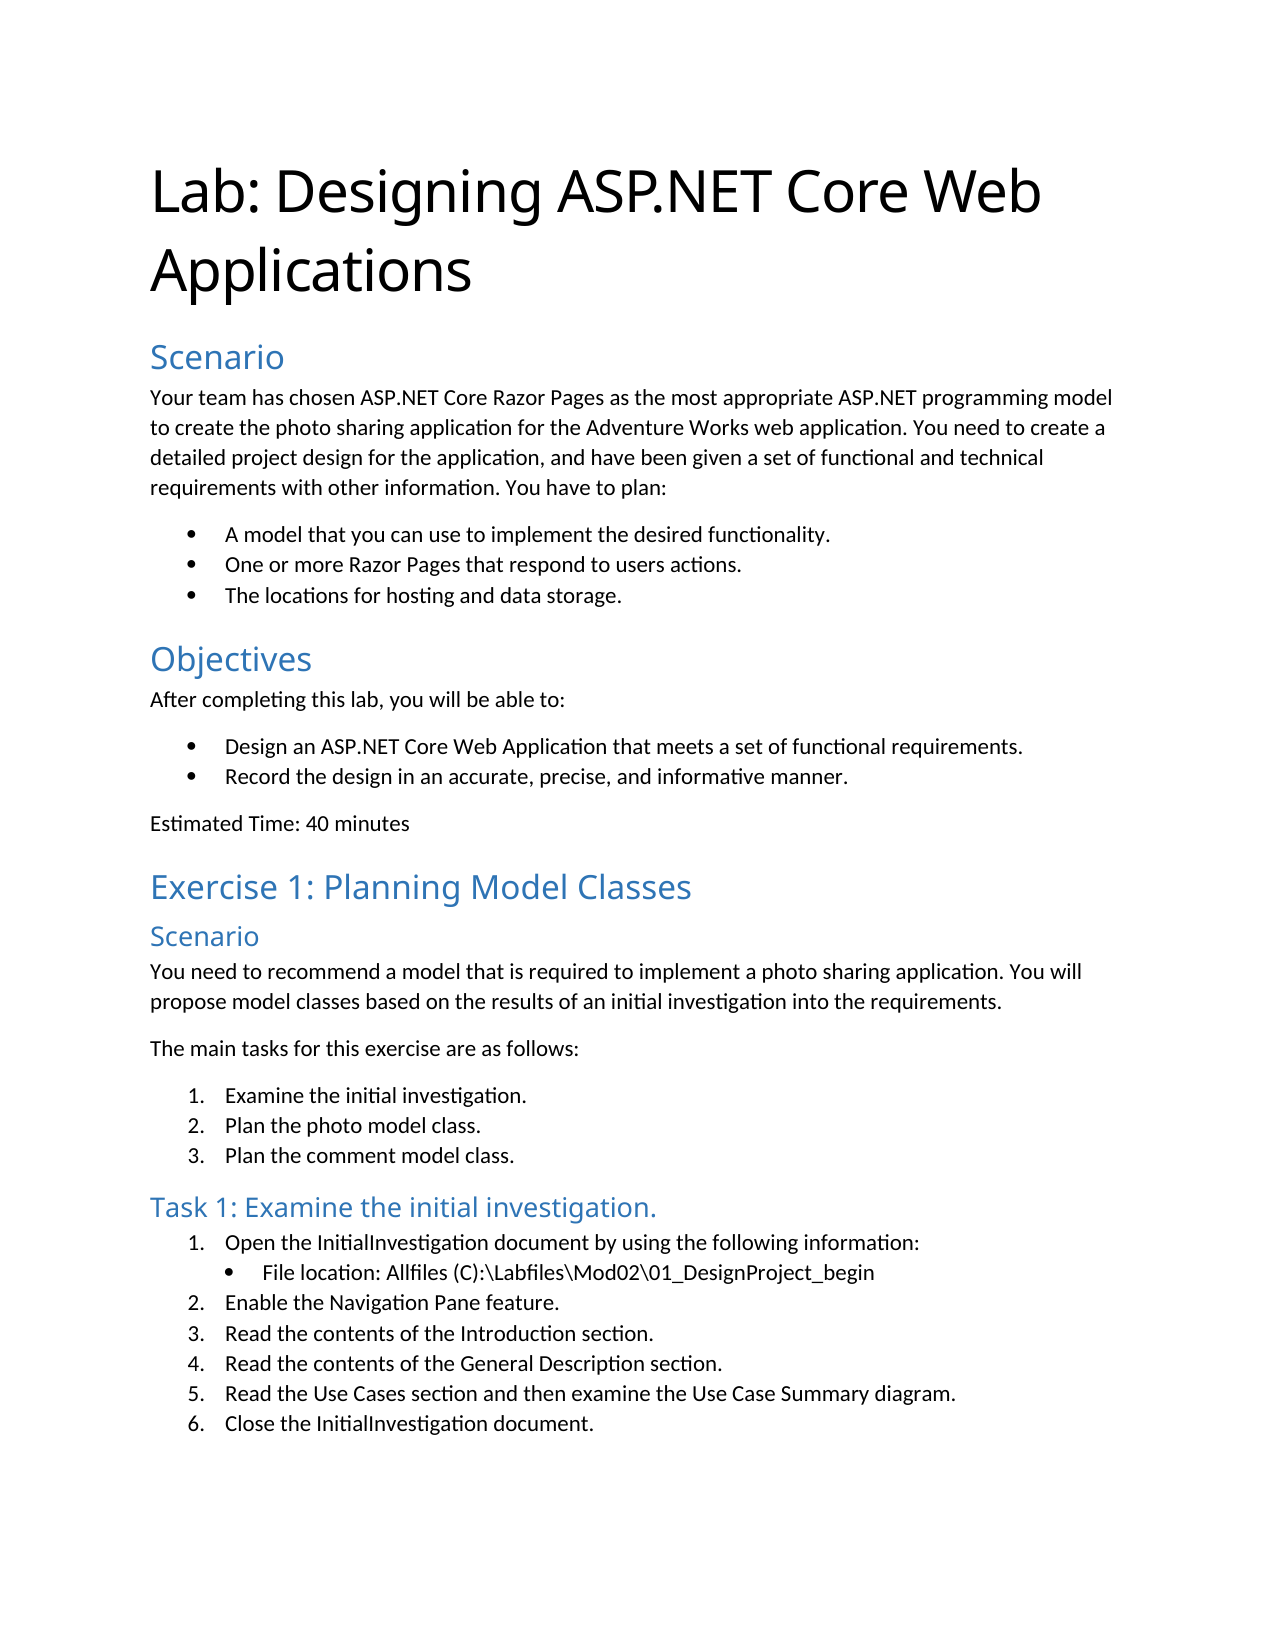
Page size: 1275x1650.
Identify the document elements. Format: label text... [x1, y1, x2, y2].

list Read the contents of the Introduction section. [187, 1319, 1125, 1347]
subtitle Exercise 1: Planning Model Classes [150, 864, 1125, 909]
subtitle Scenario [150, 334, 1125, 379]
list One or more Razor Pages that respond to users actions. [187, 551, 1125, 579]
list Read the Use Cases section and then examine the Use Case Summary diagram. [187, 1379, 1125, 1407]
title Lab: Designing ASP.NET Core Web Applications [150, 150, 1125, 309]
text You need to recommend a model that is required to implement a photo sharing application. You will propose model classes based on the results of an initial investigation into the requirements. [150, 957, 1125, 1015]
list Examine the initial investigation. [187, 1081, 1125, 1109]
text After completing this lab, you will be able to: [150, 685, 1125, 713]
list Read the contents of the General Description section. [187, 1349, 1125, 1377]
subtitle Objectives [150, 636, 1125, 681]
list Design an ASP.NET Core Web Application that meets a set of functional requirements. [187, 732, 1125, 760]
list Plan the photo model class. [187, 1111, 1125, 1139]
text The main tasks for this exercise are as follows: [150, 1034, 1125, 1062]
subtitle Scenario [150, 917, 1125, 954]
list Plan the comment model class. [187, 1141, 1125, 1169]
list Close the InitialInvestigation document. [187, 1409, 1125, 1437]
list A model that you can use to implement the desired functionality. [187, 520, 1125, 548]
list The locations for hosting and data storage. [187, 581, 1125, 609]
subtitle Task 1: Examine the initial investigation. [150, 1188, 1125, 1225]
list File location: Allfiles (C):\Labfiles\Mod02\01_DesignProject_begin [225, 1258, 1125, 1286]
text Your team has chosen ASP.NET Core Razor Pages as the most appropriate ASP.NET programming model to create the photo sharing application for the Adventure Works web application. You need to create a detailed project design for the application, and have been given a set of functional and technical requirements with other information. You have to plan: [150, 383, 1125, 502]
list Enable the Navigation Pane feature. [187, 1288, 1125, 1317]
text Estimated Time: 40 minutes [150, 809, 1125, 837]
list Record the design in an accurate, precise, and informative manner. [187, 762, 1125, 790]
list Open the InitialInvestigation document by using the following information: [187, 1228, 1125, 1256]
